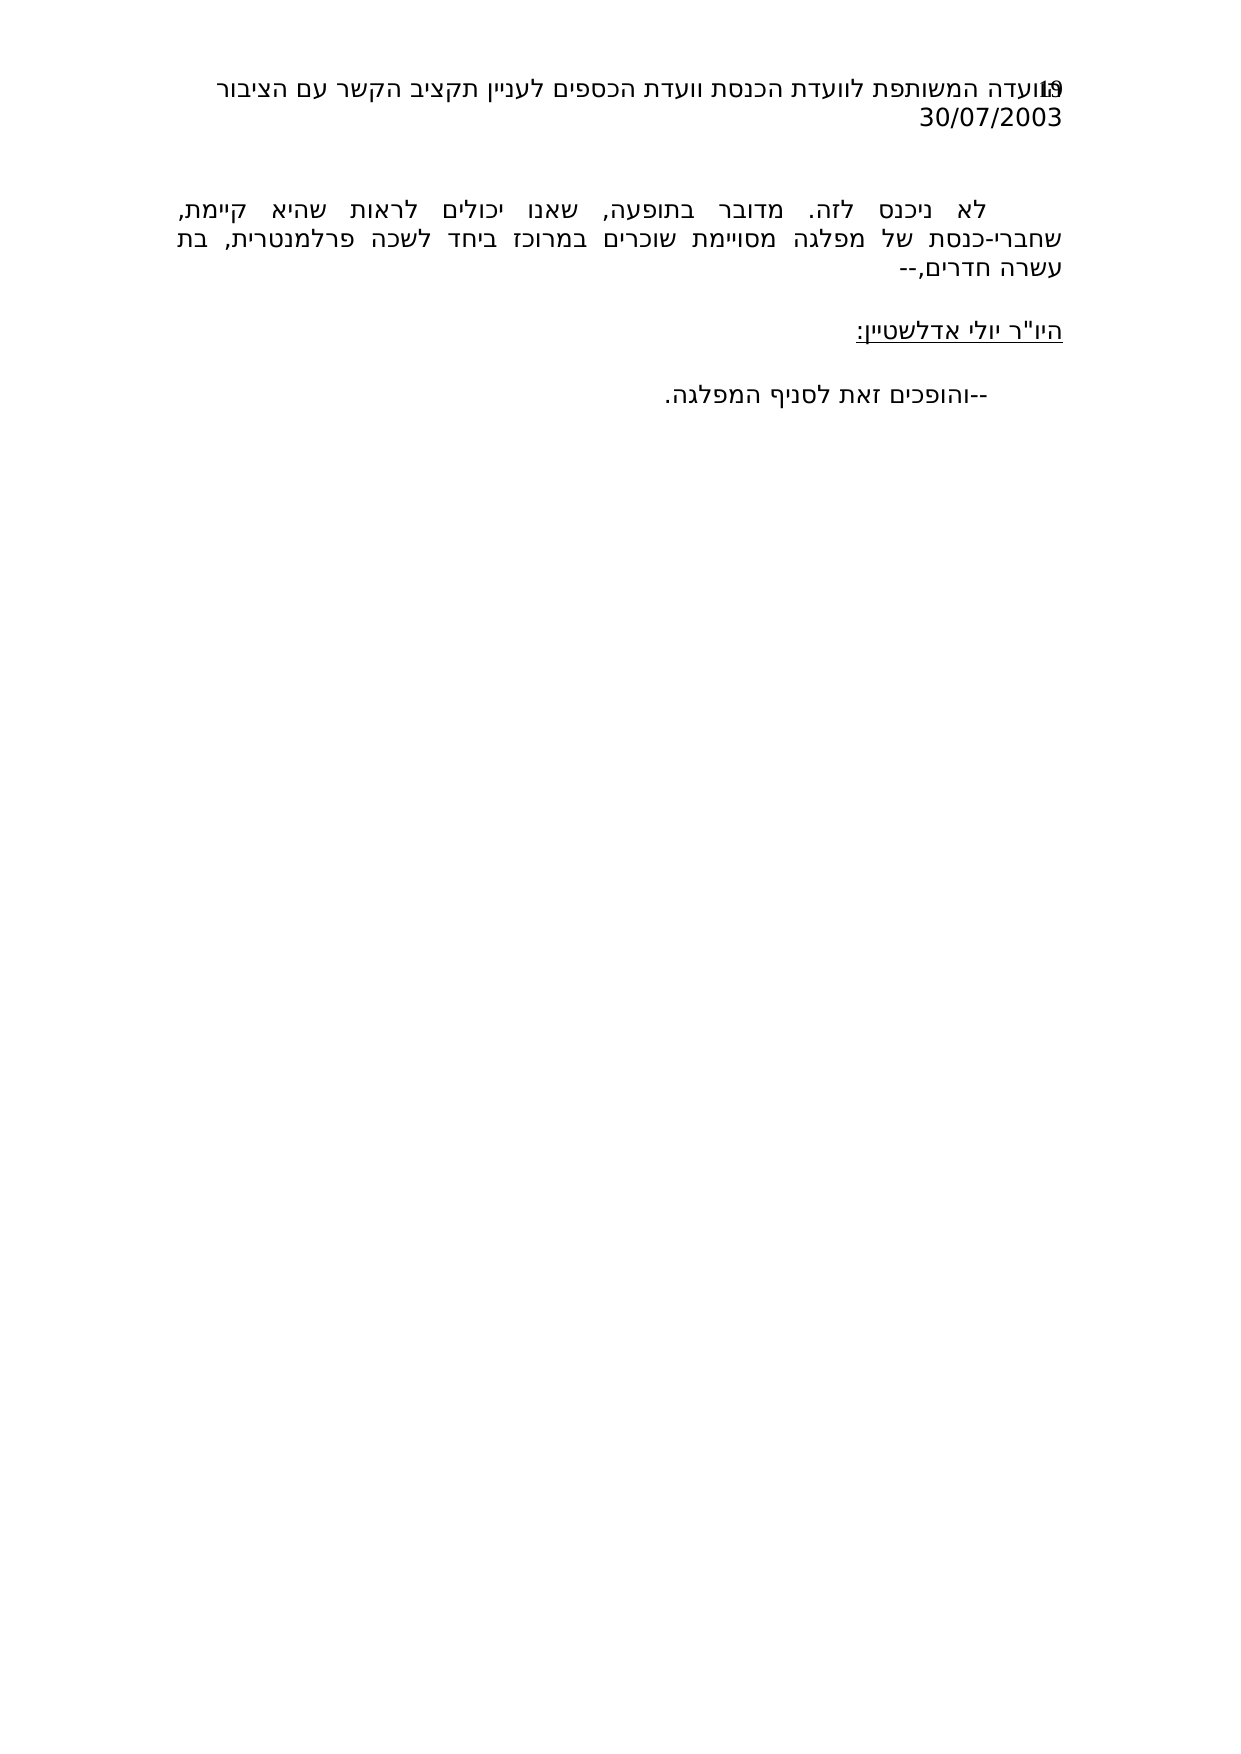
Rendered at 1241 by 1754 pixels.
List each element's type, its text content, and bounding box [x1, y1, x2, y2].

text --והופכים זאת לסניף המפלגה. [177, 380, 1063, 409]
text היו"ר יולי אדלשטיין: [177, 317, 1063, 346]
text לא ניכנס לזה. מדובר בתופעה, שאנו יכולים לראות שהיא קיימת, שחברי-כנסת של מפלגה מסויימת שוכרים במרוכז ביחד לשכה פרלמנטרית, בת עשרה חדרים,-- [177, 195, 1063, 282]
